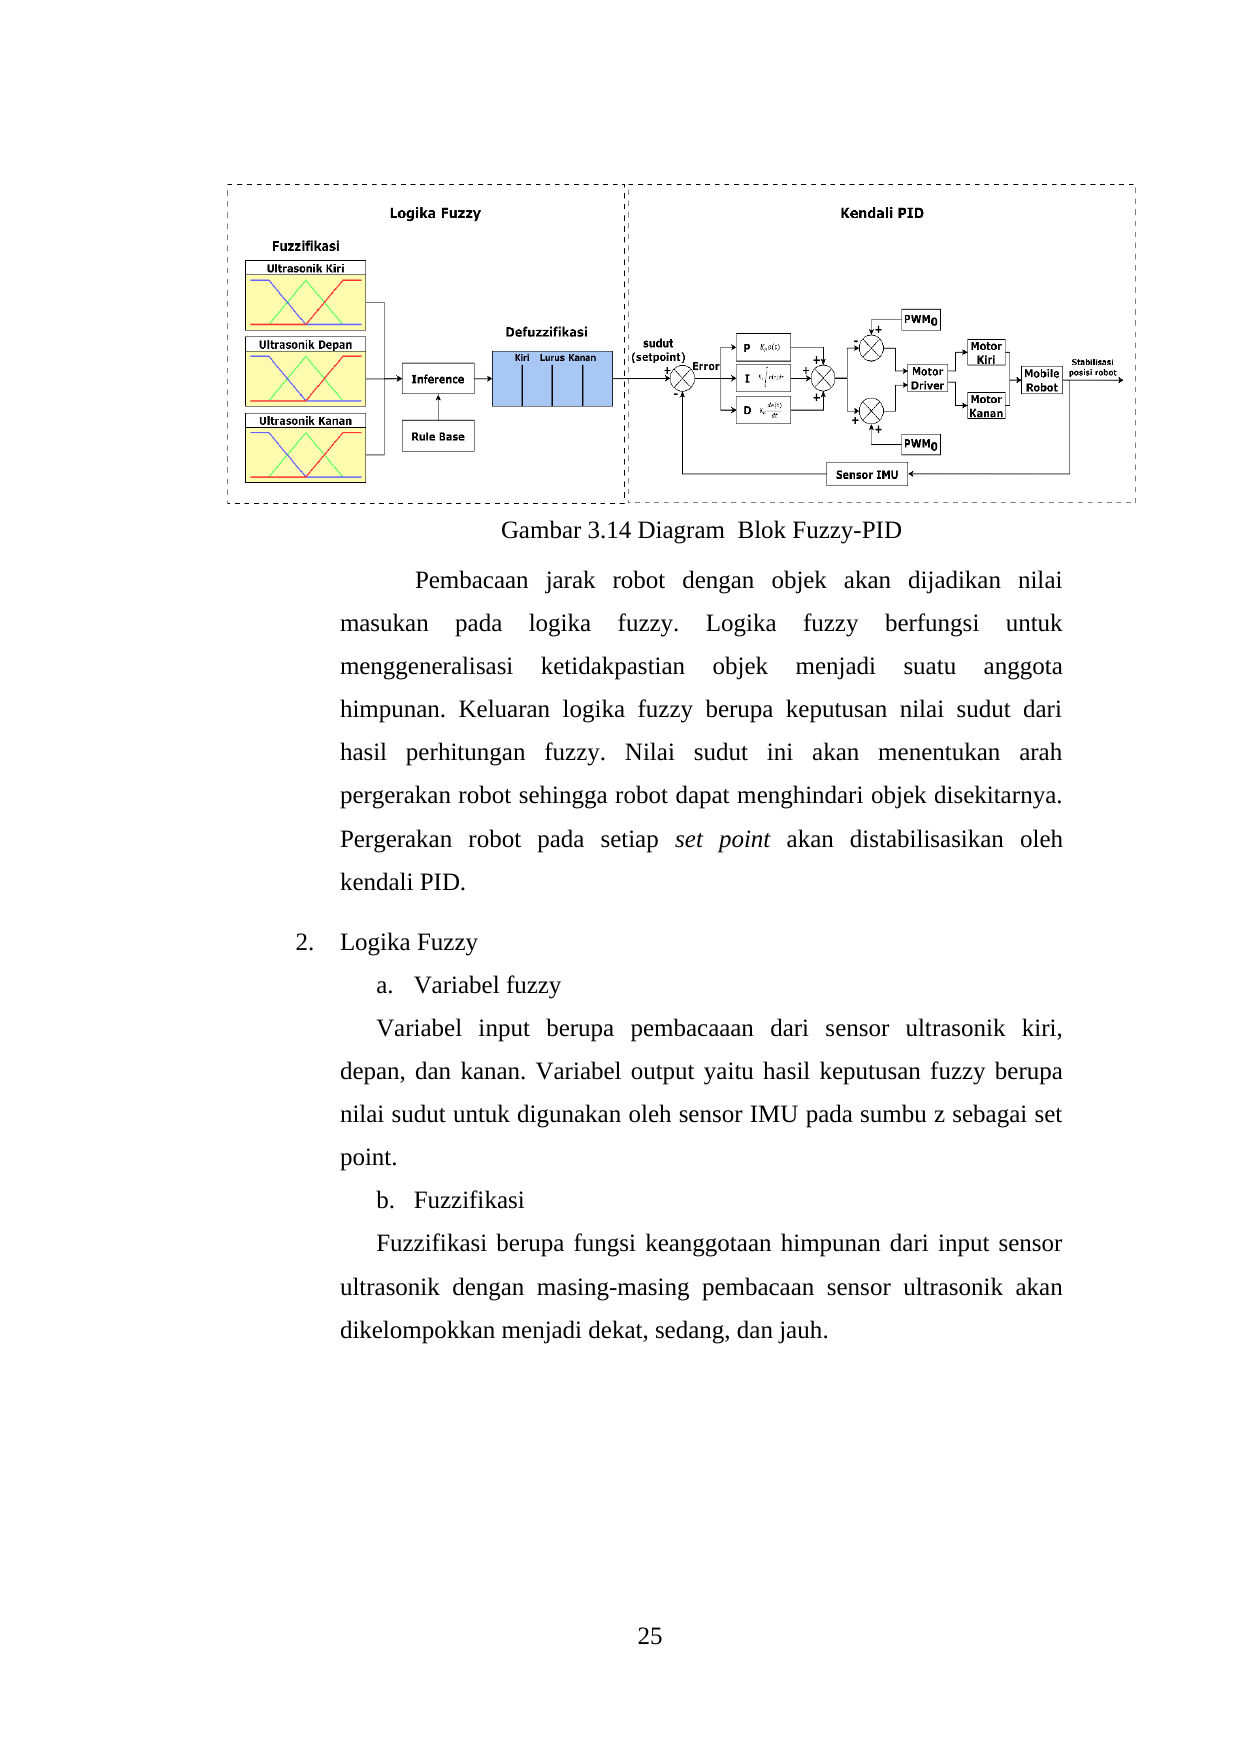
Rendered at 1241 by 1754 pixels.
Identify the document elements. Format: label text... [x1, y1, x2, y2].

text Fuzzifikasi berupa fungsi keanggotaan himpunan dari input sensor ultrasonik dengan masing-masing pembacaan sensor ultrasonik akan dikelompokkan menjadi dekat, sedang, dan jauh. [340, 1228, 1063, 1343]
list Logika Fuzzy [295, 927, 1063, 955]
list Variabel fuzzy [376, 970, 1063, 998]
list Fuzzifikasi [376, 1185, 1063, 1214]
text Variabel input berupa pembacaaan dari sensor ultrasonik kiri, depan, dan kanan. Variabel output yaitu hasil keputusan fuzzy berupa nilai sudut untuk digunakan oleh sensor IMU pada sumbu z sebagai set point. [340, 1013, 1063, 1171]
picture [221, 177, 1142, 511]
text Pembacaan jarak robot dengan objek akan dijadikan nilai masukan pada logika fuzzy. Logika fuzzy berfungsi untuk menggeneralisasi ketidakpastian objek menjadi suatu anggota himpunan. Keluaran logika fuzzy berupa keputusan nilai sudut dari hasil perhitungan fuzzy. Nilai sudut ini akan menentukan arah pergerakan robot sehingga robot dapat menghindari objek disekitarnya. Pergerakan robot pada setiap set point akan distabilisasikan oleh kendali PID. [340, 565, 1063, 896]
